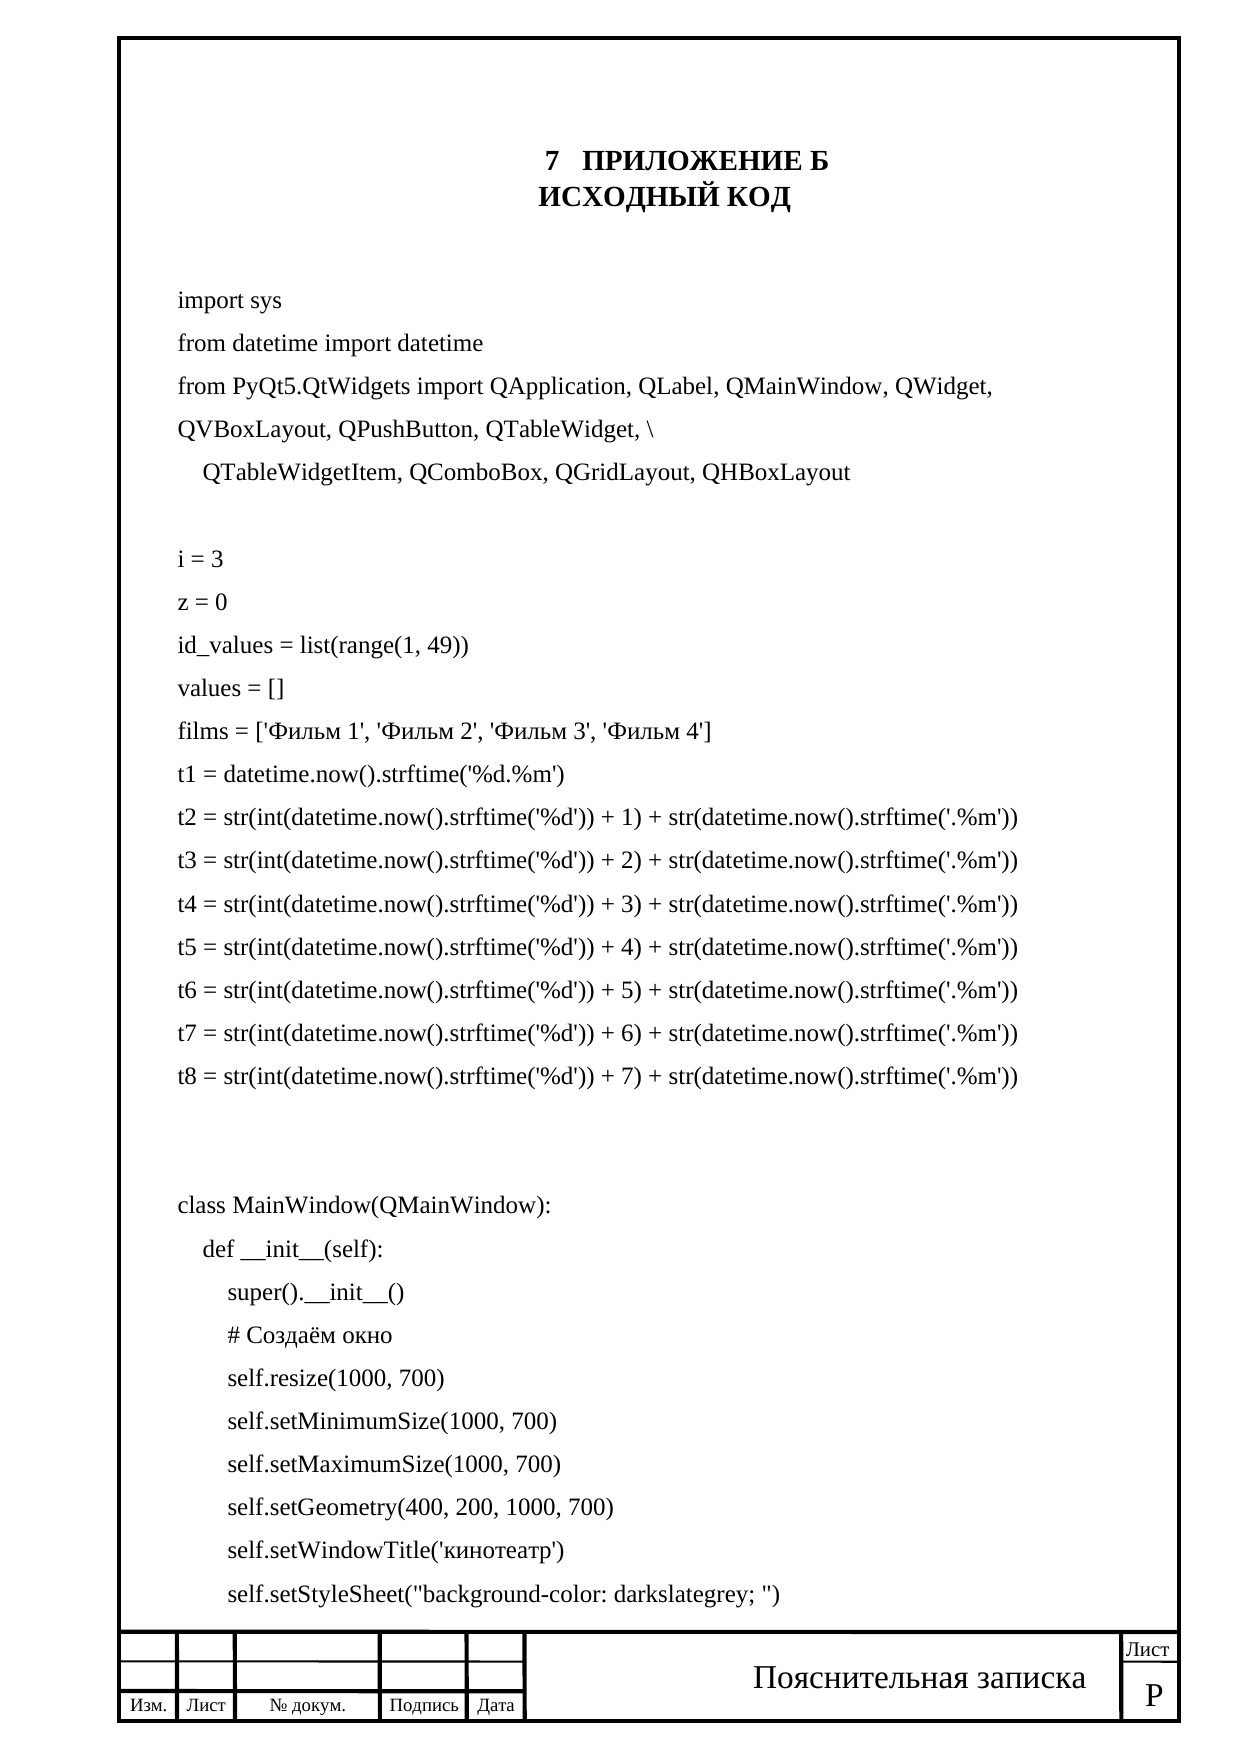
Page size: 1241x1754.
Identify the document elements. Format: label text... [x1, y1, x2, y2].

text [177, 285, 1152, 1607]
text ИСХОДНЫЙ КОД [177, 179, 1152, 213]
subtitle ПРИЛОЖЕНИЕ Б [222, 143, 1152, 177]
